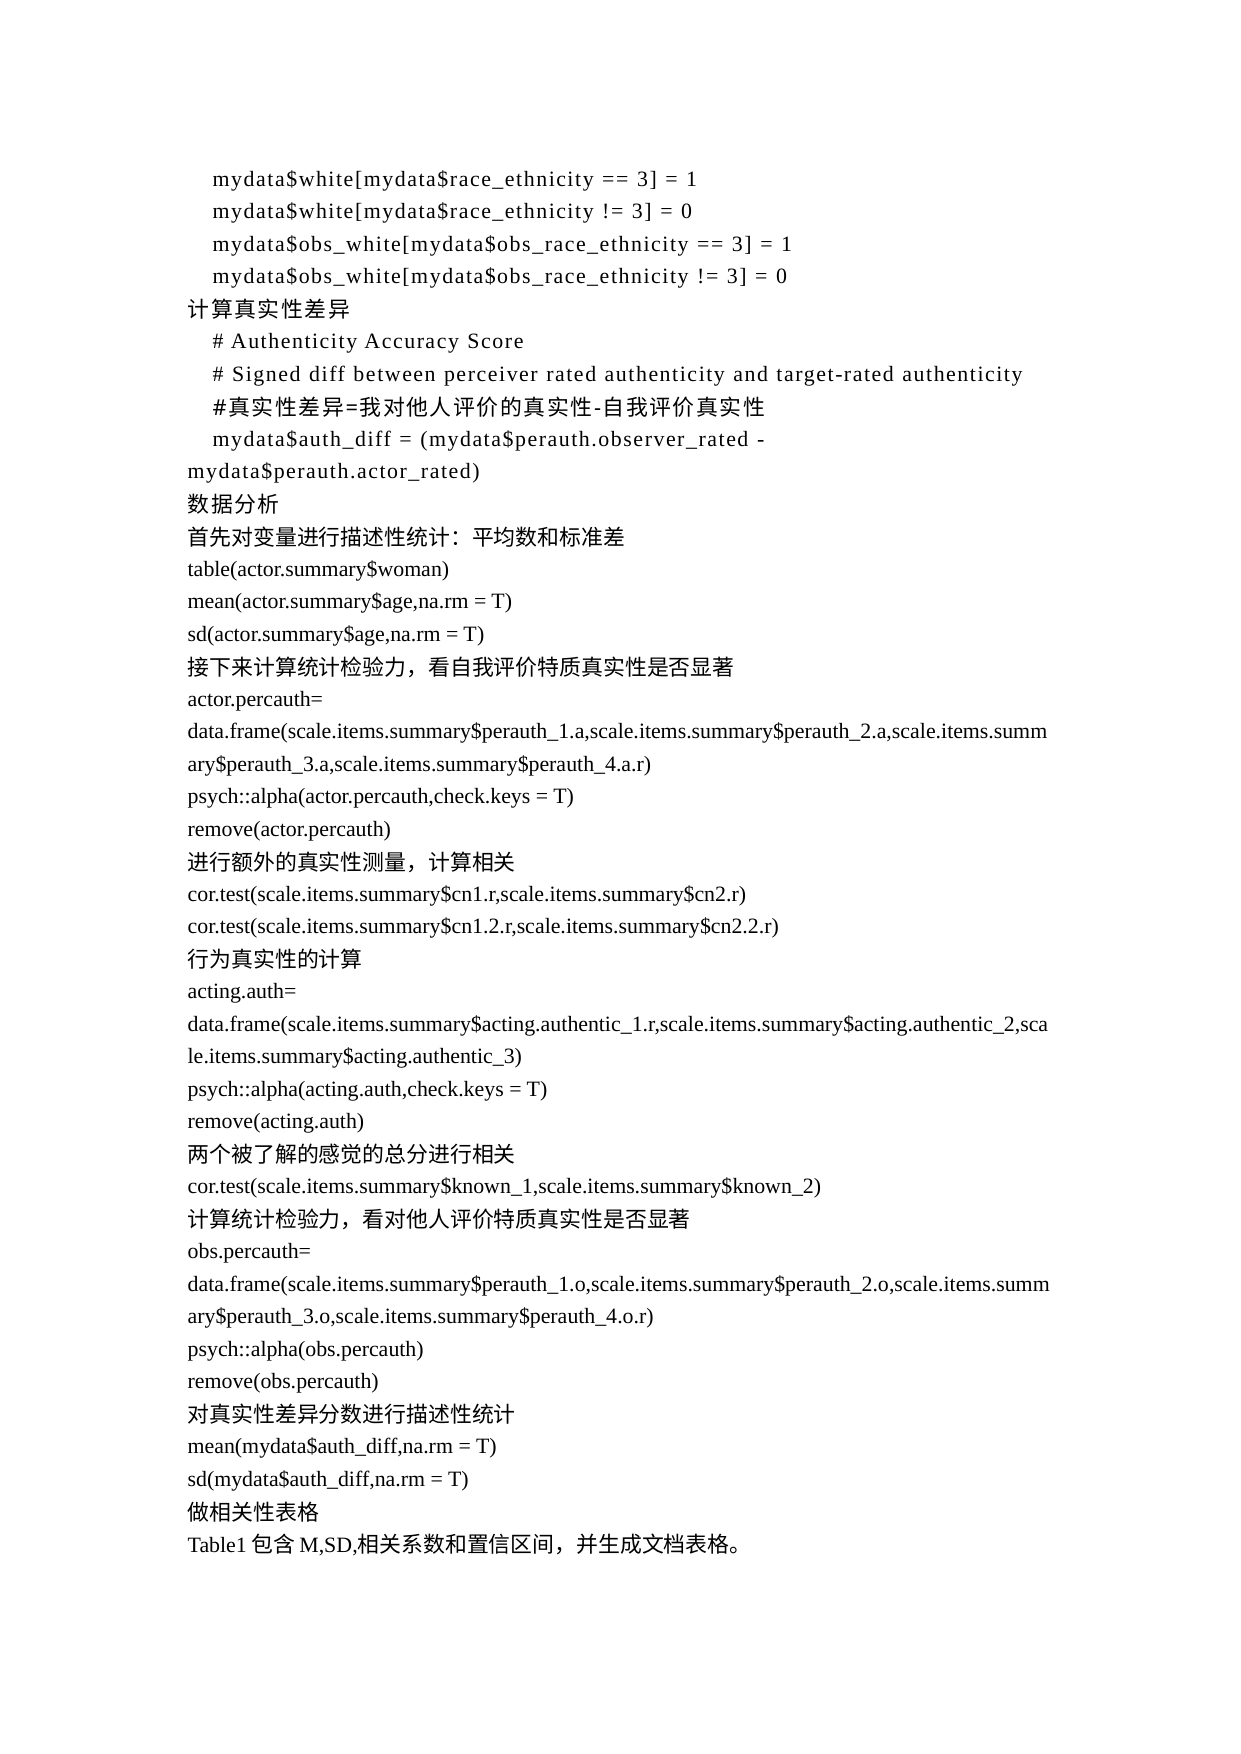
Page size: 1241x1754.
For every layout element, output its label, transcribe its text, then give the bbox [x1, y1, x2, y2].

text # Signed diff between perceiver rated authenticity and target-rated authenticity [187, 357, 1053, 389]
text psych::alpha(obs.percauth) [187, 1332, 1053, 1364]
text mydata$obs_white[mydata$obs_race_ethnicity == 3] = 1 [187, 227, 1053, 259]
text 接下来计算统计检验力，看自我评价特质真实性是否显著 [187, 649, 1053, 682]
text cor.test(scale.items.summary$known_1,scale.items.summary$known_2) [187, 1169, 1053, 1202]
text mean(actor.summary$age,na.rm = T) [187, 584, 1053, 617]
text # Authenticity Accuracy Score [187, 324, 1053, 357]
text sd(actor.summary$age,na.rm = T) [187, 617, 1053, 649]
text cor.test(scale.items.summary$cn1.2.r,scale.items.summary$cn2.2.r) [187, 909, 1053, 942]
text mydata$obs_white[mydata$obs_race_ethnicity != 3] = 0 [187, 259, 1053, 292]
text mean(mydata$auth_diff,na.rm = T) [187, 1429, 1053, 1462]
text actor.percauth= data.frame(scale.items.summary$perauth_1.a,scale.items.summary$perauth_2.a,scale.items.summary$perauth_3.a,scale.items.summary$perauth_4.a.r) [187, 682, 1053, 779]
text obs.percauth= data.frame(scale.items.summary$perauth_1.o,scale.items.summary$perauth_2.o,scale.items.summary$perauth_3.o,scale.items.summary$perauth_4.o.r) [187, 1234, 1053, 1332]
text 对真实性差异分数进行描述性统计 [187, 1397, 1053, 1429]
text remove(actor.percauth) [187, 812, 1053, 844]
text mydata$white[mydata$race_ethnicity != 3] = 0 [187, 194, 1053, 227]
text 计算真实性差异 [187, 292, 1053, 324]
text sd(mydata$auth_diff,na.rm = T) [187, 1462, 1053, 1494]
text table(actor.summary$woman) [187, 552, 1053, 584]
text #真实性差异=我对他人评价的真实性-自我评价真实性 [187, 389, 1053, 422]
text psych::alpha(acting.auth,check.keys = T) [187, 1072, 1053, 1104]
text 行为真实性的计算 [187, 942, 1053, 974]
text 数据分析 [187, 487, 1053, 519]
text 两个被了解的感觉的总分进行相关 [187, 1137, 1053, 1169]
text mydata$white[mydata$race_ethnicity == 3] = 1 [187, 162, 1053, 194]
text remove(acting.auth) [187, 1104, 1053, 1137]
text remove(obs.percauth) [187, 1364, 1053, 1397]
text mydata$auth_diff = (mydata$perauth.observer_rated - mydata$perauth.actor_rated) [187, 422, 1053, 487]
text Table1包含M,SD,相关系数和置信区间，并生成文档表格。 [187, 1527, 1053, 1559]
text cor.test(scale.items.summary$cn1.r,scale.items.summary$cn2.r) [187, 877, 1053, 909]
text 做相关性表格 [187, 1494, 1053, 1527]
text 进行额外的真实性测量，计算相关 [187, 844, 1053, 877]
text 首先对变量进行描述性统计：平均数和标准差 [187, 519, 1053, 552]
text 计算统计检验力，看对他人评价特质真实性是否显著 [187, 1202, 1053, 1234]
text psych::alpha(actor.percauth,check.keys = T) [187, 779, 1053, 812]
text acting.auth= data.frame(scale.items.summary$acting.authentic_1.r,scale.items.summary$acting.authentic_2,scale.items.summary$acting.authentic_3) [187, 974, 1053, 1072]
